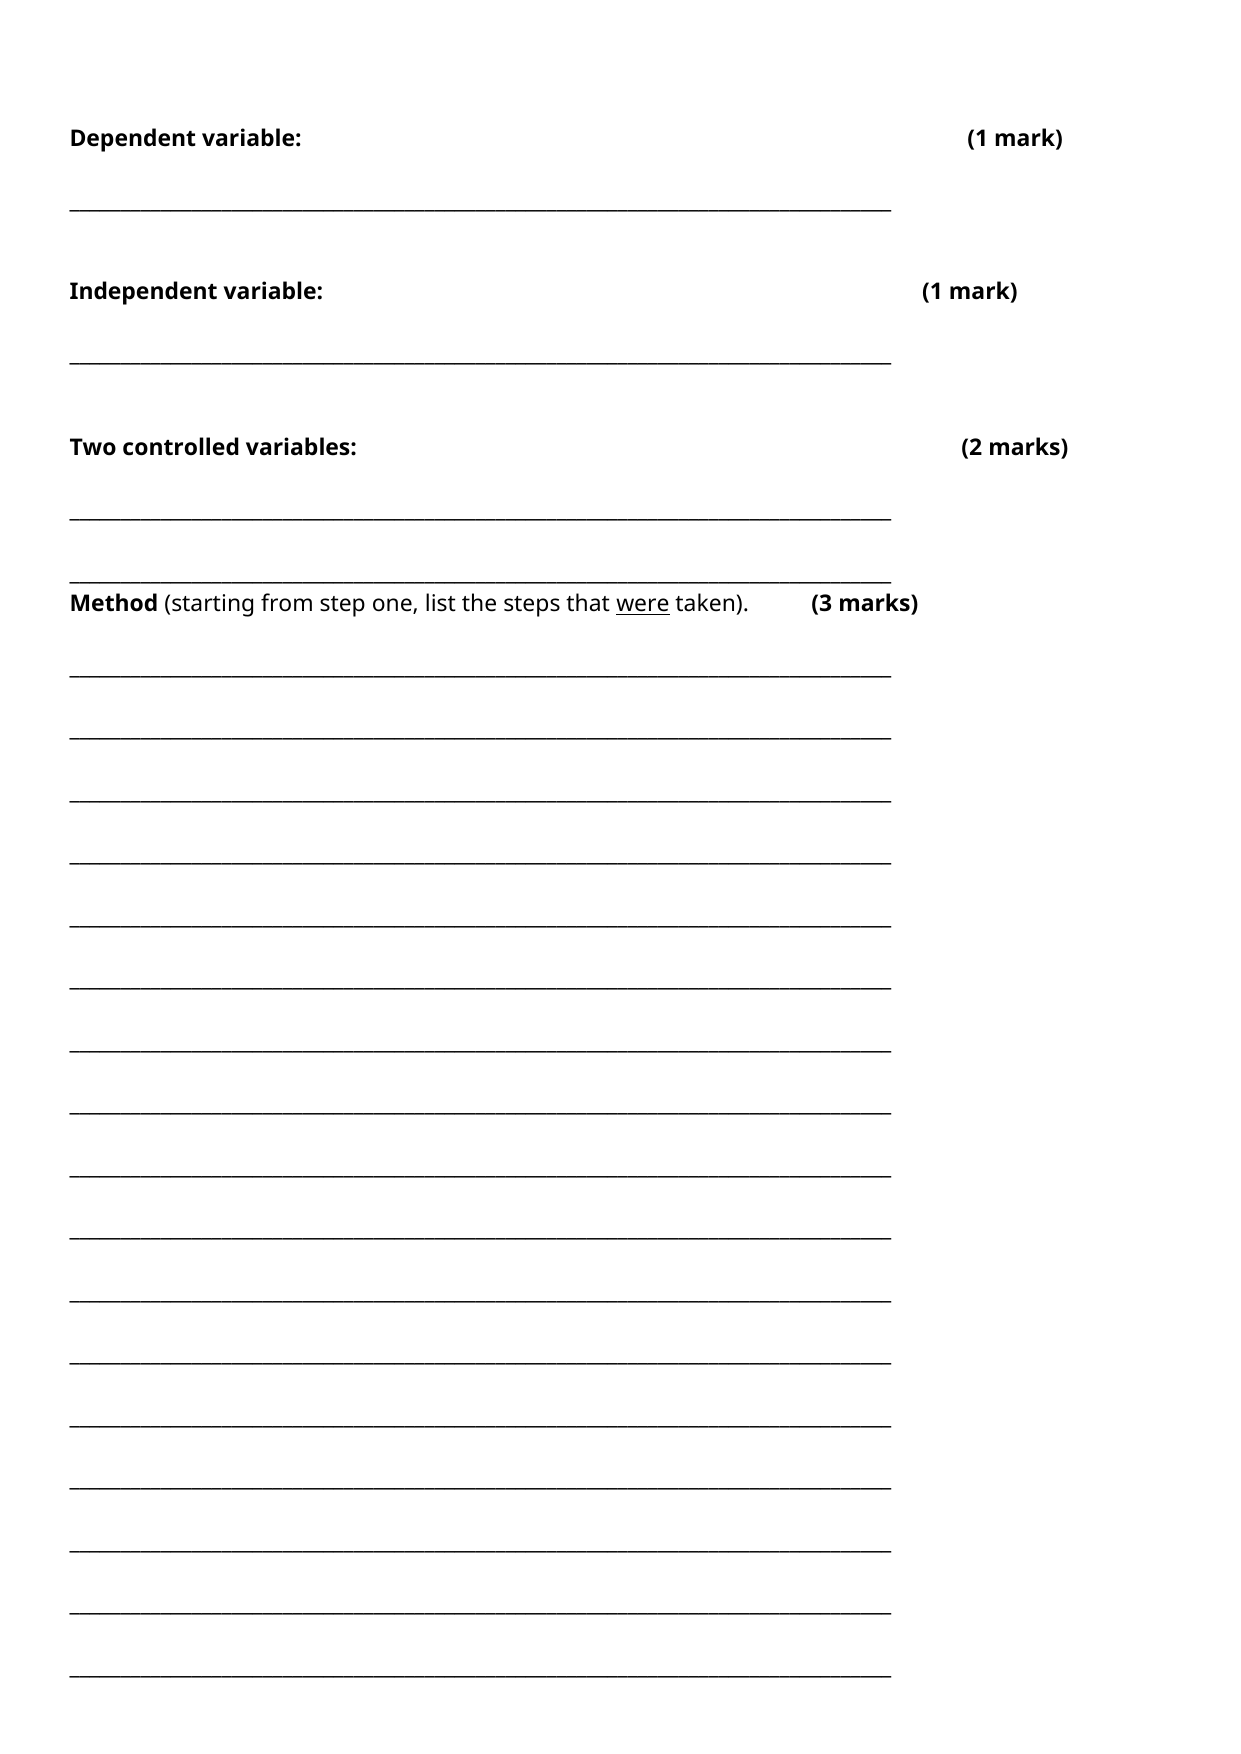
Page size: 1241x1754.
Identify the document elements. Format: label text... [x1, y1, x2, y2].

text _________________________________________________________________________________ [69, 1399, 1192, 1431]
text Independent variable: (1 mark) [69, 274, 1192, 306]
text Dependent variable: (1 mark) [69, 122, 1192, 153]
text _________________________________________________________________________________ [69, 774, 1192, 806]
text _________________________________________________________________________________ [69, 1087, 1192, 1118]
text _________________________________________________________________________________ [69, 962, 1192, 993]
text _________________________________________________________________________________ [69, 1337, 1192, 1368]
text _________________________________________________________________________________ [69, 649, 1192, 681]
text _________________________________________________________________________________ [69, 493, 1192, 524]
text _________________________________________________________________________________ [69, 1212, 1192, 1243]
text _________________________________________________________________________________ [69, 1462, 1192, 1493]
text _________________________________________________________________________________ [69, 337, 1192, 368]
text Method (starting from step one, list the steps that were taken). (3 marks) [69, 587, 1192, 618]
text _________________________________________________________________________________ [69, 1274, 1192, 1306]
text _________________________________________________________________________________ [69, 1024, 1192, 1056]
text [69, 1587, 1192, 1618]
text _________________________________________________________________________________ [69, 837, 1192, 868]
text _________________________________________________________________________________ [69, 712, 1192, 743]
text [69, 1524, 1192, 1556]
text _________________________________________________________________________________ [69, 899, 1192, 931]
text _________________________________________________________________________________ [69, 1149, 1192, 1181]
text Two controlled variables: (2 marks) [69, 431, 1192, 462]
text _________________________________________________________________________________ [69, 556, 1192, 587]
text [69, 1649, 1192, 1681]
text _________________________________________________________________________________ [69, 184, 1192, 215]
